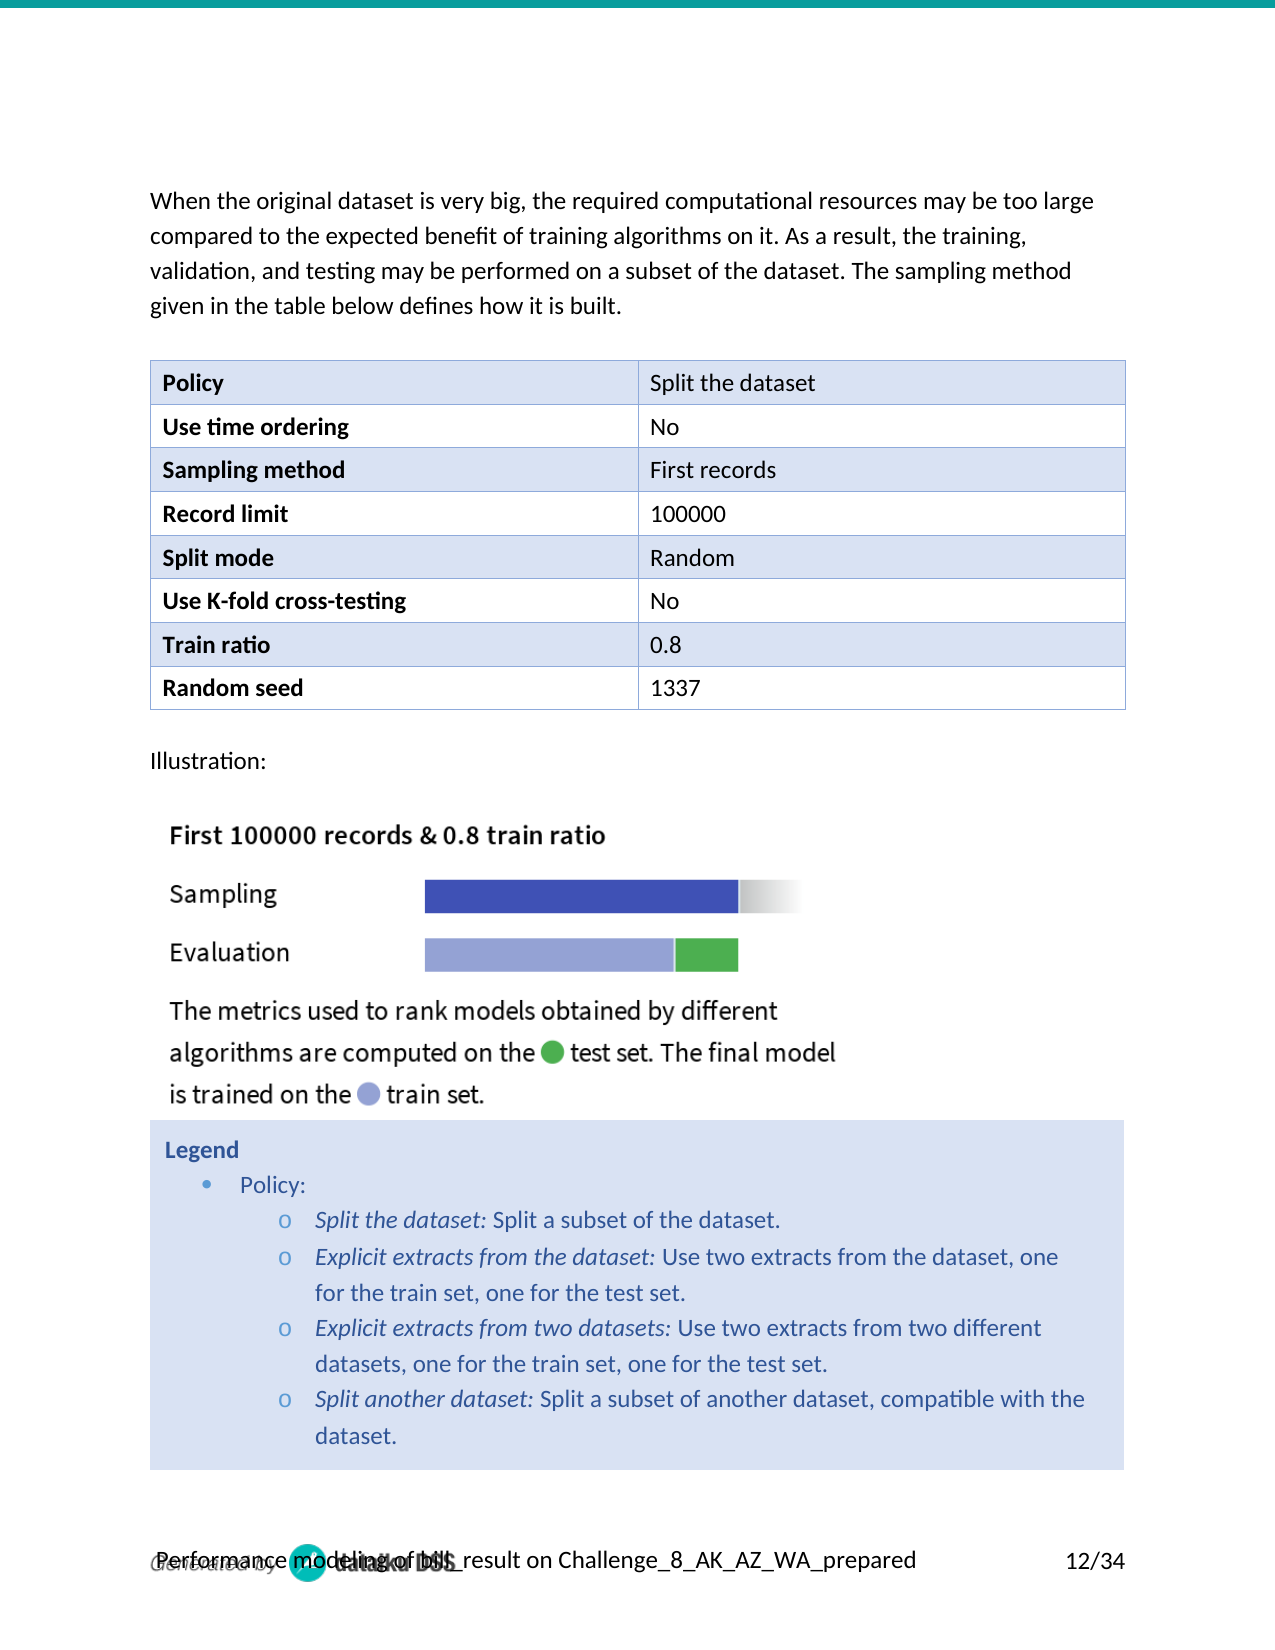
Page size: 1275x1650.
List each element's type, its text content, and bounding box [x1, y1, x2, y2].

table_cell No [639, 579, 1125, 622]
table_header Policy [151, 361, 638, 404]
table_cell Split mode [151, 536, 638, 578]
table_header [150, 1120, 1124, 1470]
table_cell Random seed [151, 667, 638, 709]
text When the original dataset is very big, the required computational resources may be too large compared to the expected benefit of training algorithms on it. As a result, the training, validation, and testing may be performed on a subset of the dataset. The sampling method given in the table below defines how it is built. [150, 185, 1125, 321]
table_cell First records [639, 448, 1125, 491]
table_cell Sampling method [151, 448, 638, 491]
table_cell Train ratio [151, 623, 638, 666]
text Illustration: [150, 745, 1125, 776]
picture [131, 1538, 473, 1589]
table_cell Random [639, 536, 1125, 578]
table_cell Use K-fold cross-testing [151, 579, 638, 622]
table_cell No [639, 405, 1125, 447]
picture [168, 815, 848, 1116]
table_cell 0.8 [639, 623, 1125, 666]
table_cell Record limit [151, 492, 638, 534]
table_header Split the dataset [639, 361, 1125, 404]
table_cell Use time ordering [151, 405, 638, 447]
table_cell 100000 [639, 492, 1125, 534]
picture [0, 0, 1275, 8]
table_cell 1337 [639, 667, 1125, 709]
